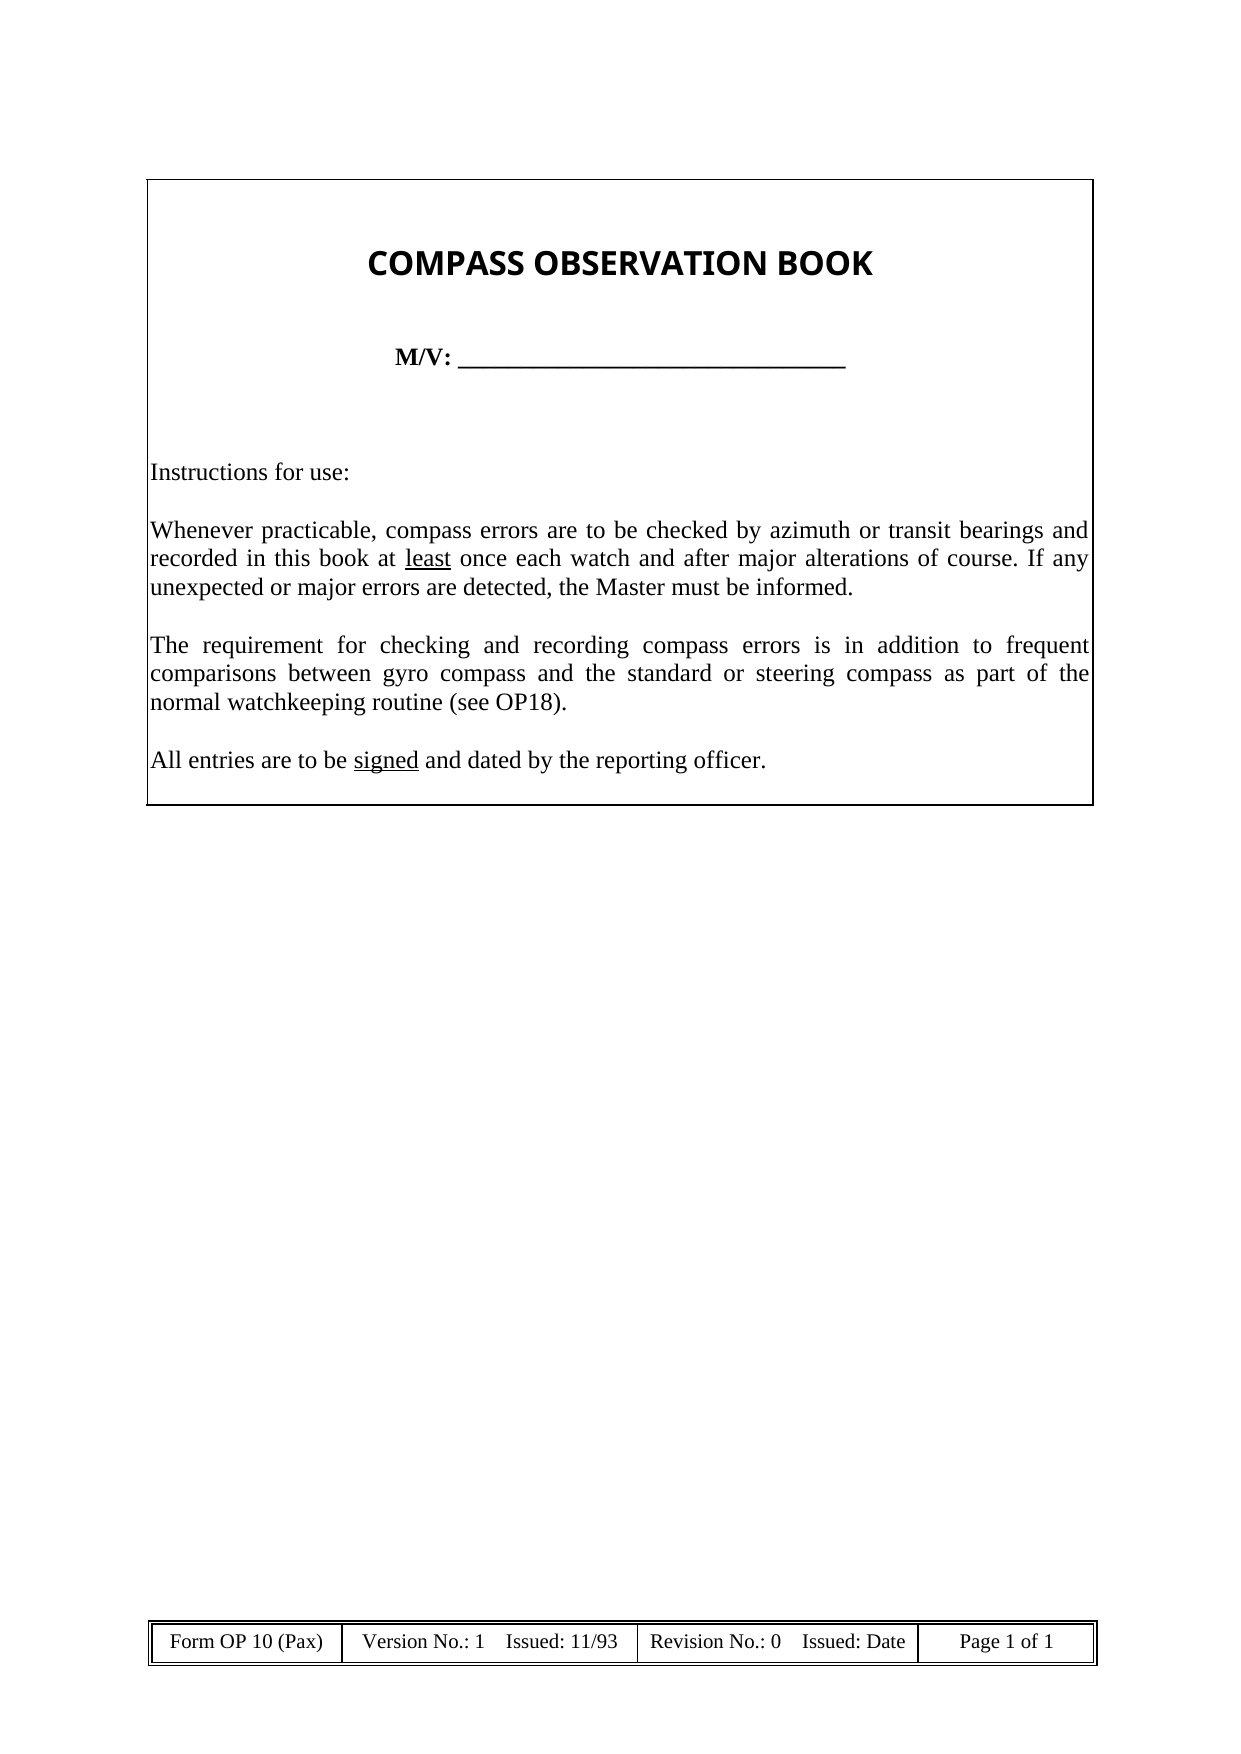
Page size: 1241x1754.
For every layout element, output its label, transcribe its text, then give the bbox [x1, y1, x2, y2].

text Whenever practicable, compass errors are to be checked by azimuth or transit bearings and recorded in this book at least once each watch and after major alterations of course. If any unexpected or major errors are detected, the Master must be informed. [150, 515, 1090, 601]
text M/V: _______________________________ [150, 342, 1090, 371]
text COMPASS OBSERVATION BOOK [150, 239, 1090, 285]
text All entries are to be signed and dated by the reporting officer. [150, 745, 1090, 773]
text Instructions for use: [150, 457, 1090, 486]
text The requirement for checking and recording compass errors is in addition to frequent comparisons between gyro compass and the standard or steering compass as part of the normal watchkeeping routine (see OP18). [150, 630, 1090, 716]
